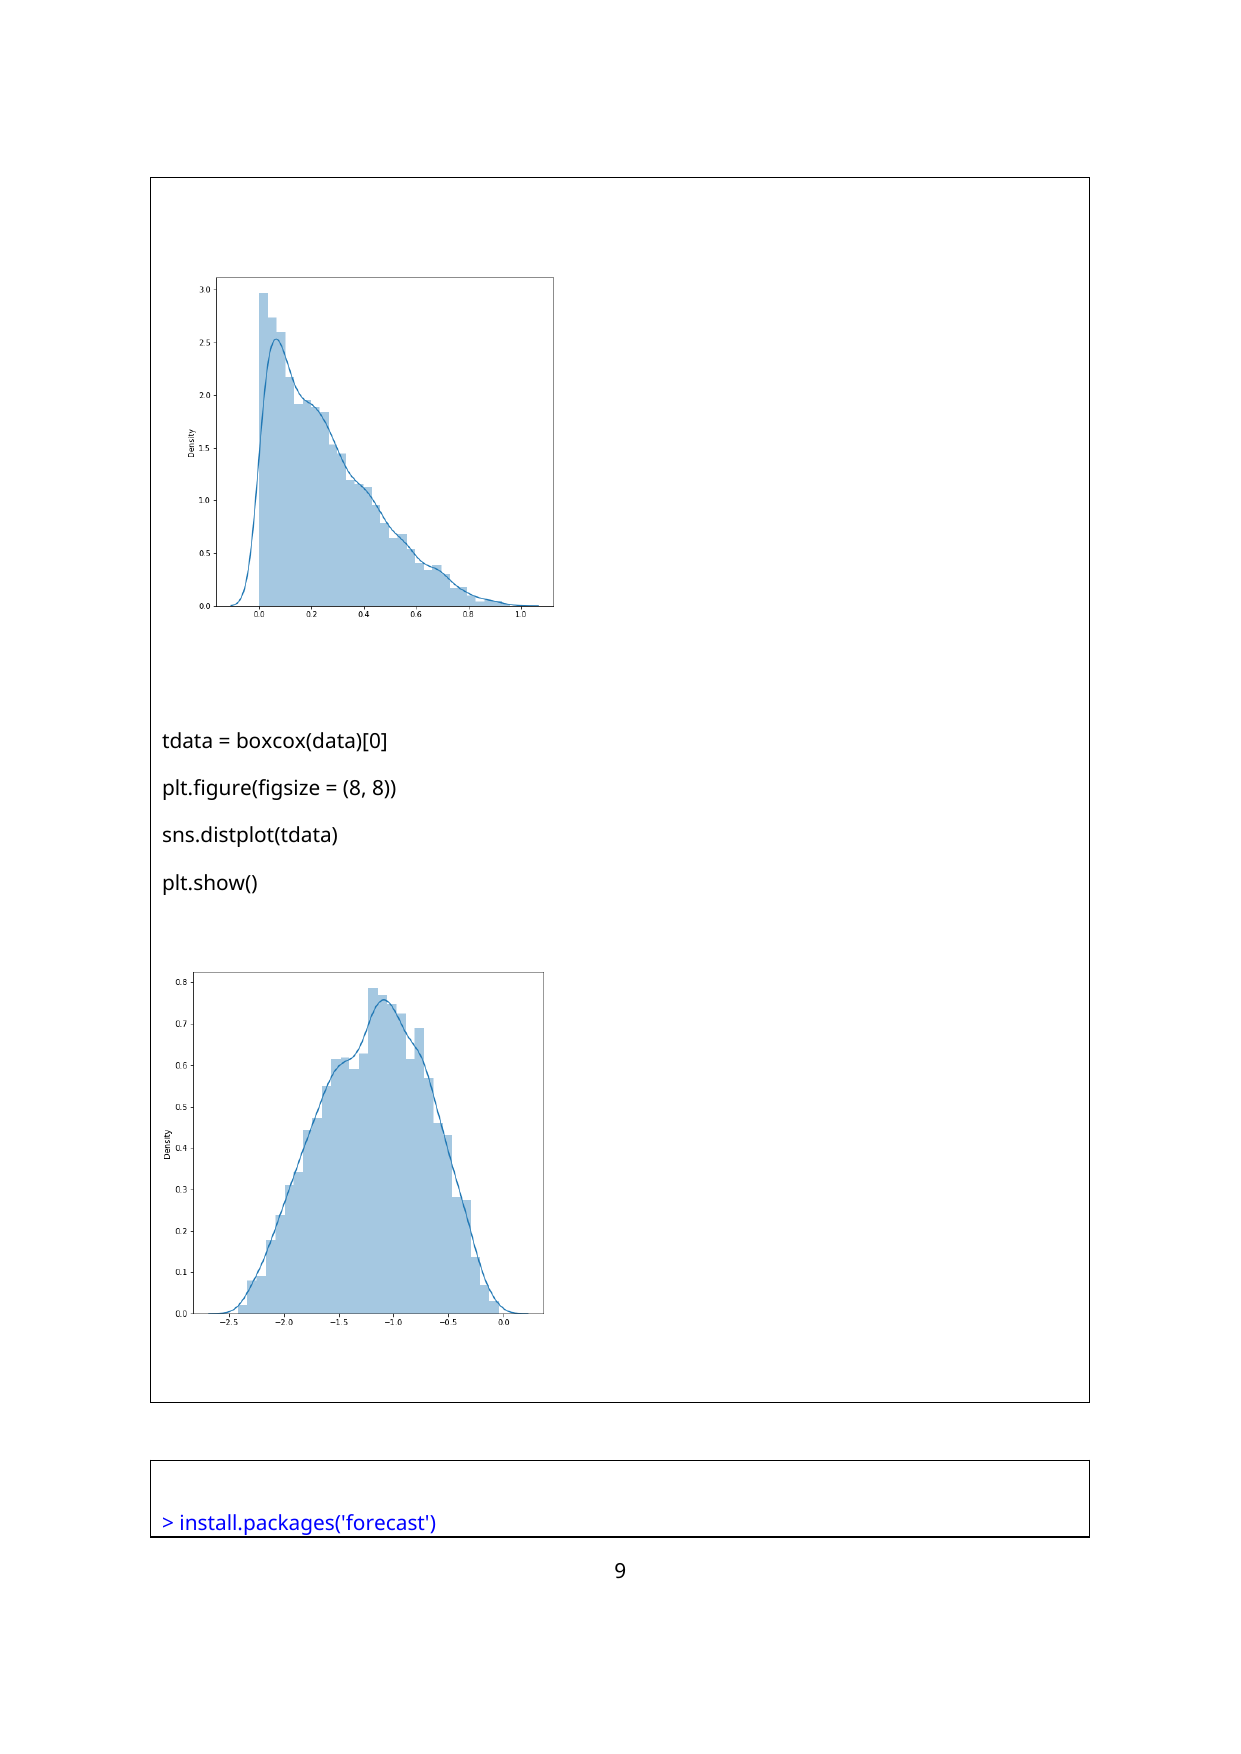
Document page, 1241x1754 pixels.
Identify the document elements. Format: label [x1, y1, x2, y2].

picture [161, 962, 551, 1336]
picture [161, 225, 597, 660]
table_header [151, 1461, 1089, 1536]
table_header [151, 178, 1089, 1402]
